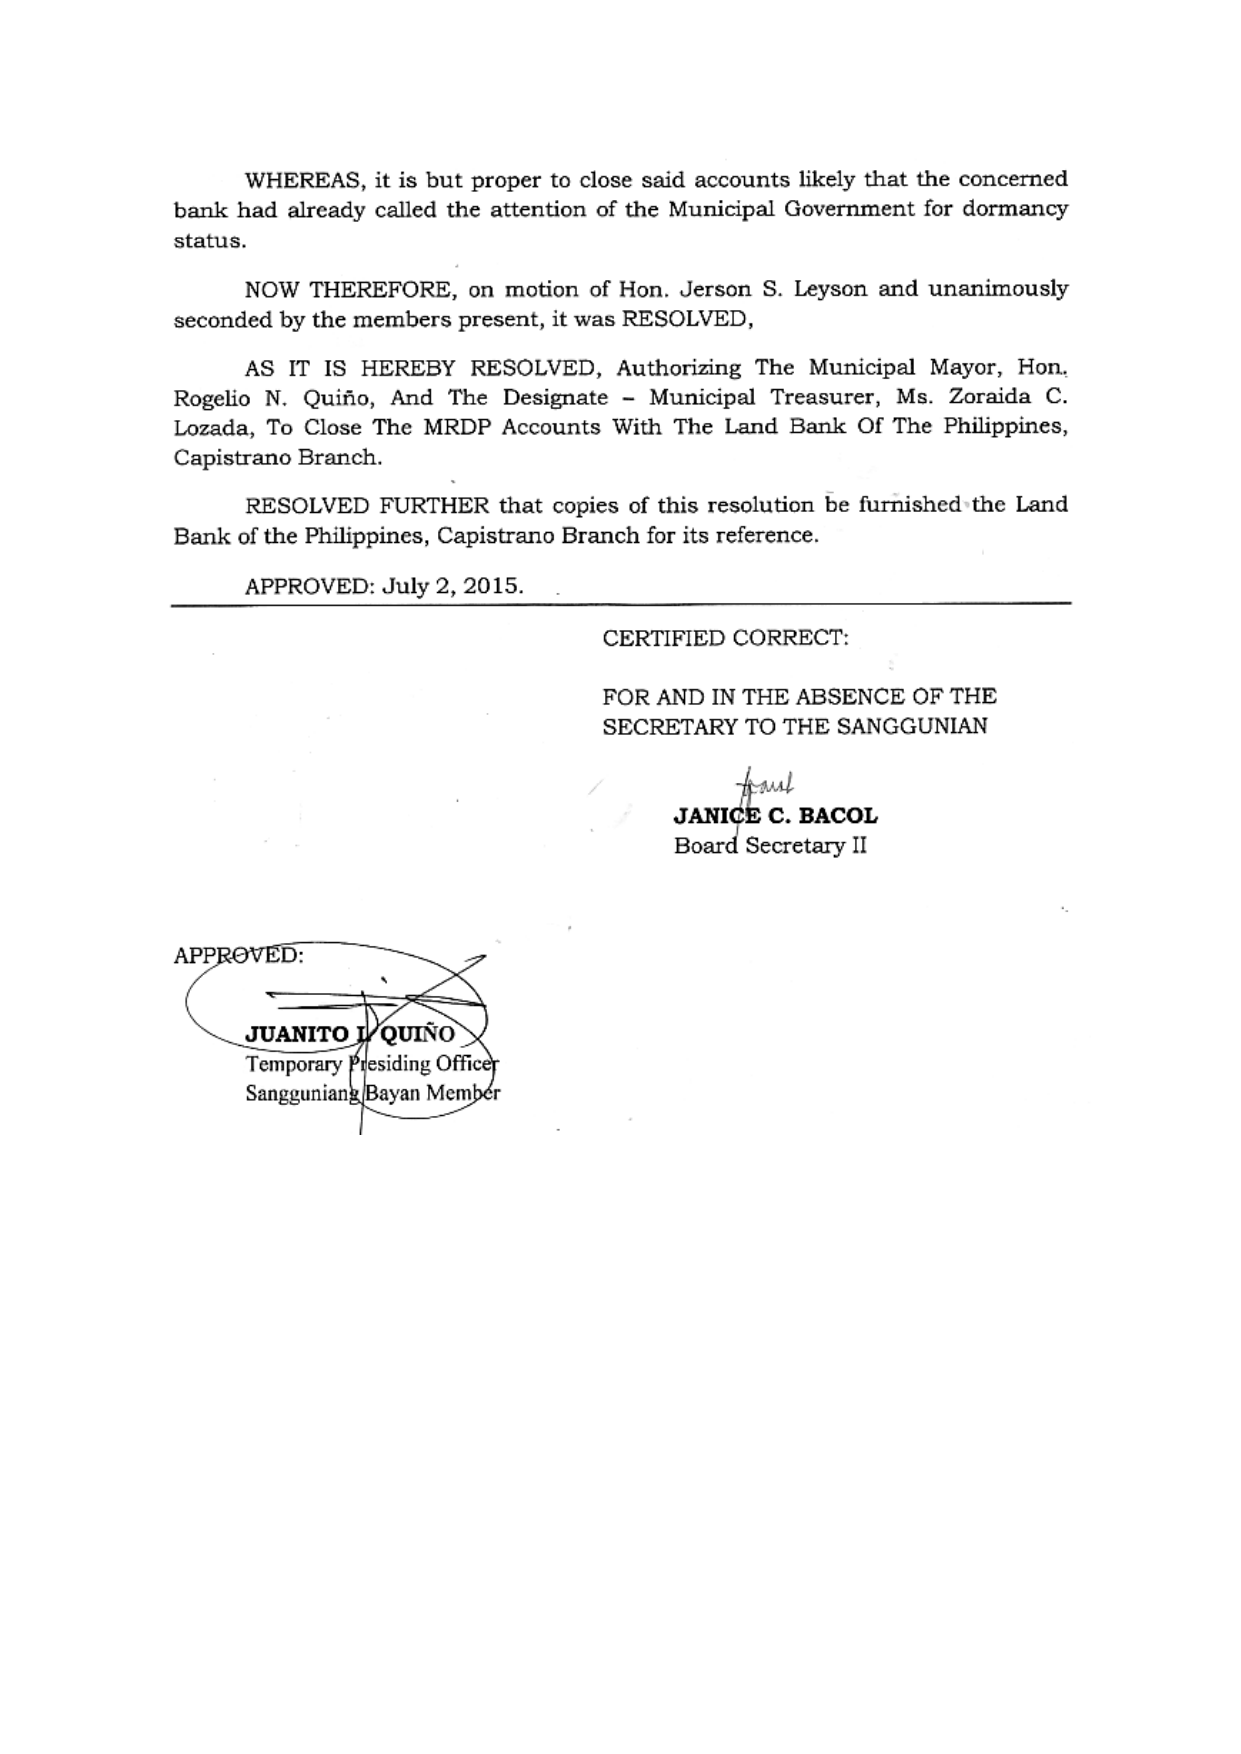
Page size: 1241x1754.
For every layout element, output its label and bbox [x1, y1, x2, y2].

picture [150, 149, 1091, 1135]
